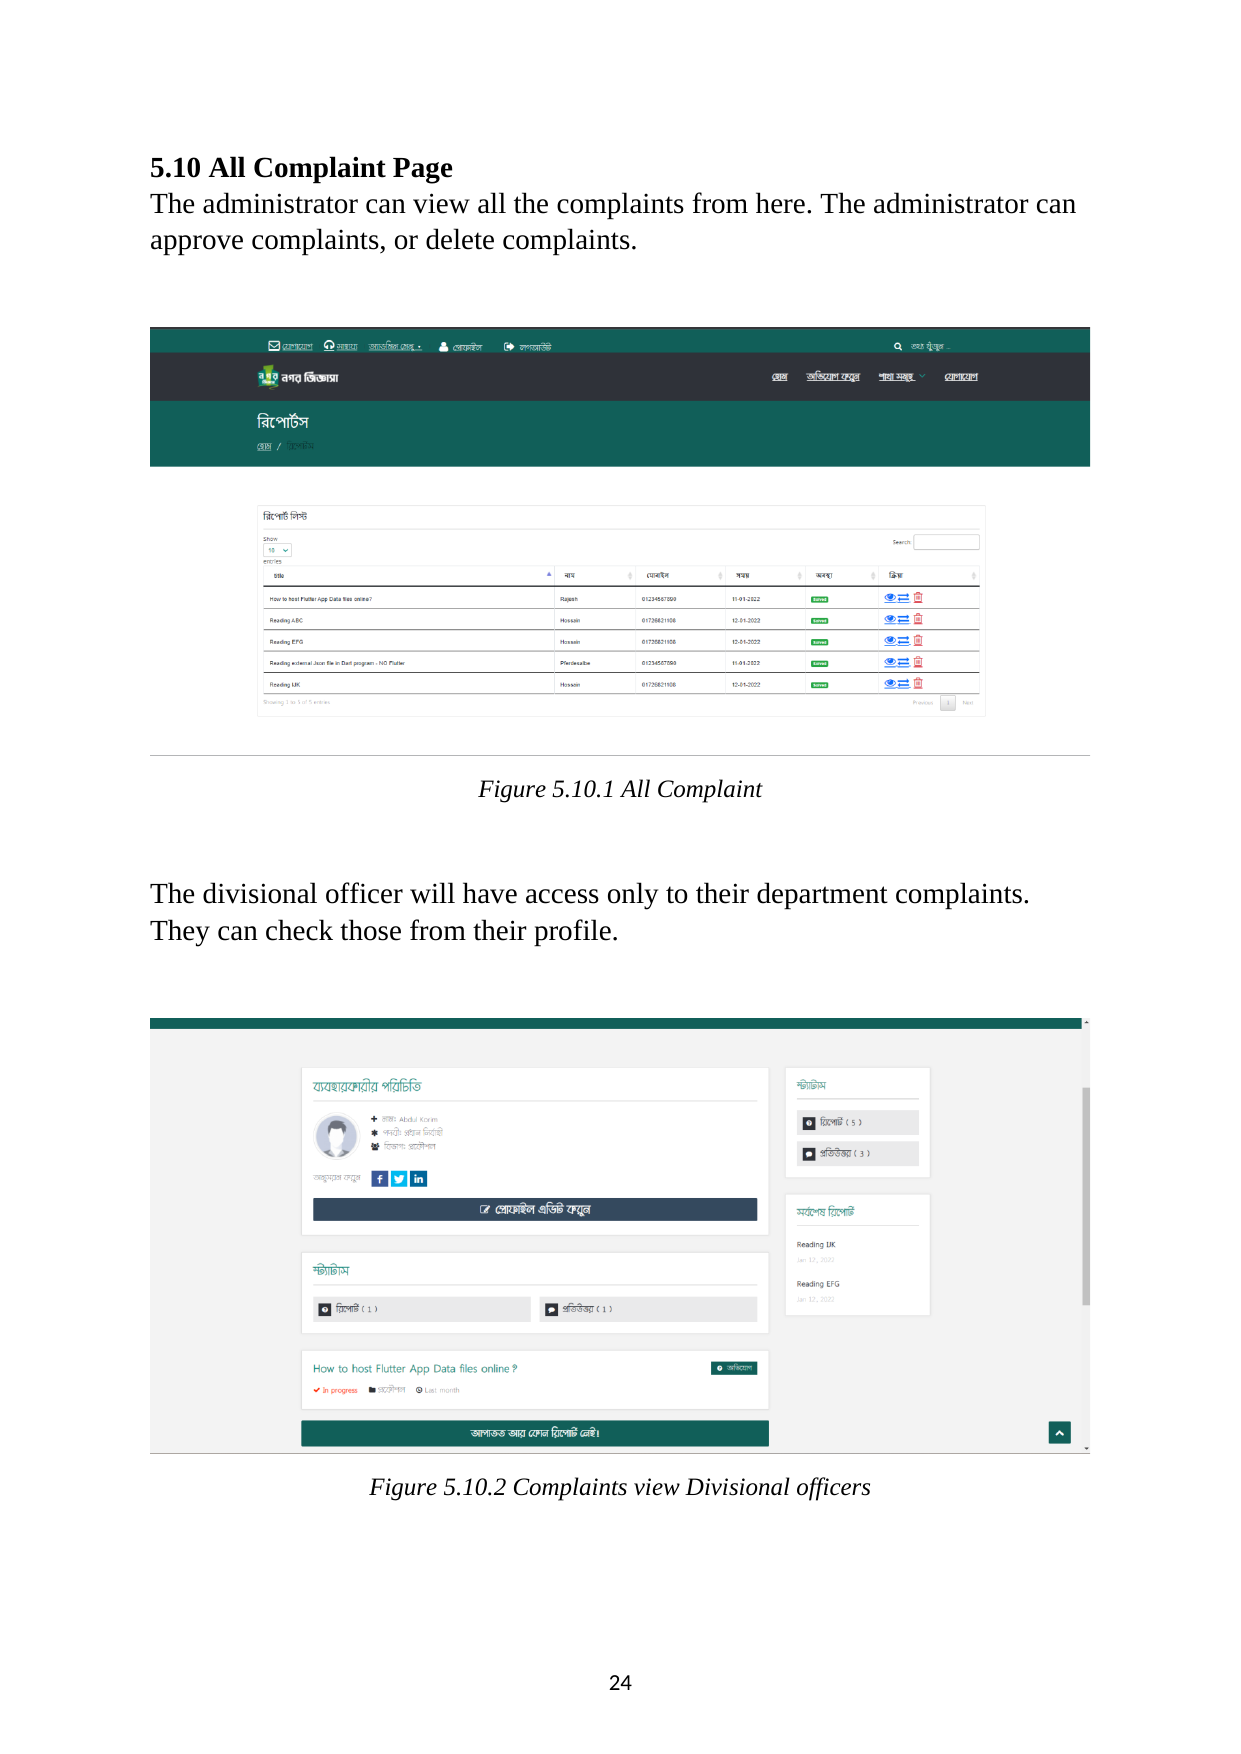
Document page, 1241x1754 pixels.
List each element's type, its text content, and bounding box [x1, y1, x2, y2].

text The administrator can view all the complaints from here. The administrator can approve complaints, or delete complaints. [150, 186, 1090, 256]
text Figure 5.10.2 Complaints view Divisional officers [150, 1472, 1090, 1501]
text The divisional officer will have access only to their department complaints. They can check those from their profile. [150, 877, 1090, 946]
picture [150, 1018, 1091, 1454]
picture [150, 327, 1091, 756]
text Figure 5.10.1 All Complaint [150, 774, 1090, 803]
subtitle 5.10 All Complaint Page [150, 150, 1090, 183]
